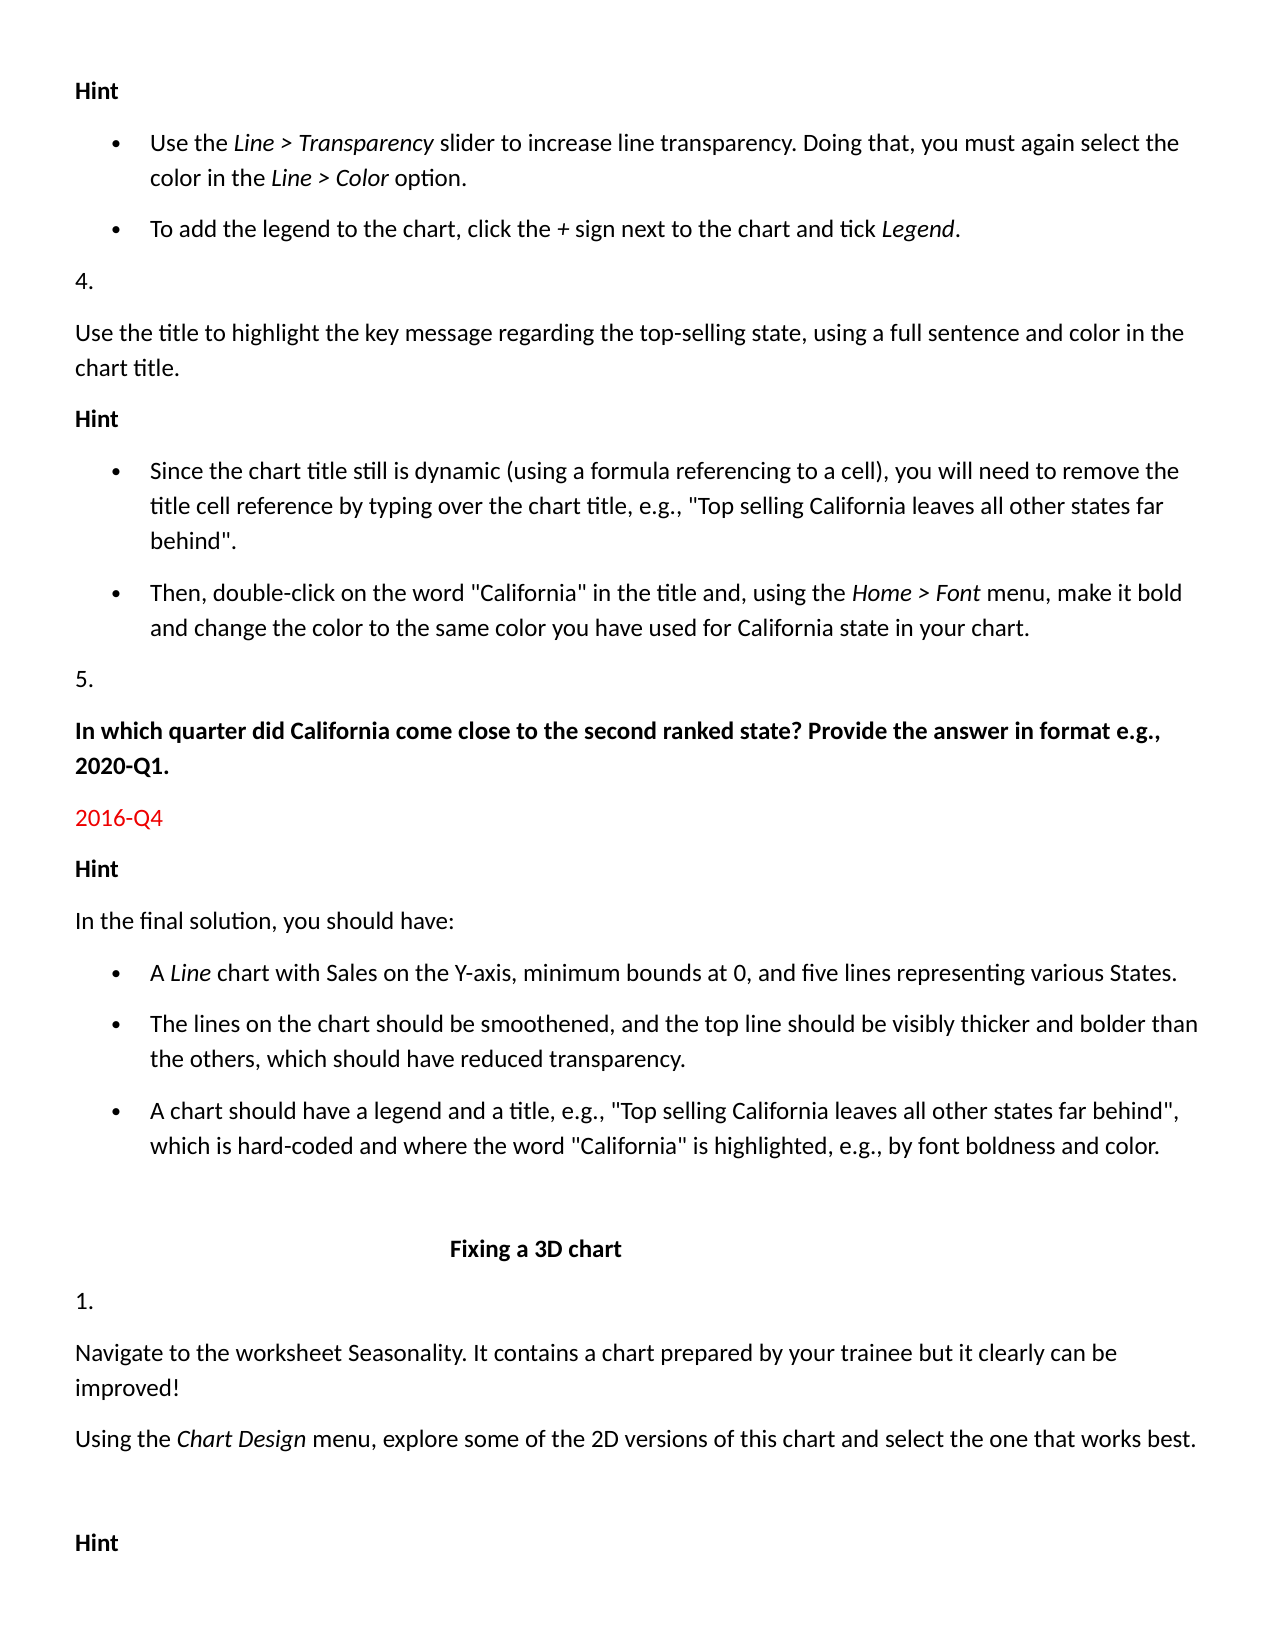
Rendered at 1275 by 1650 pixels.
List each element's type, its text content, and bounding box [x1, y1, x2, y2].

list A chart should have a legend and a title, e.g., "Top selling California leaves all other states far behind", which is hard-coded and where the word "California" is highlighted, e.g., by font boldness and color. [112, 1095, 1200, 1161]
text 2016-Q4 [75, 802, 1200, 832]
text Using the Chart Design menu, explore some of the 2D versions of this chart and select the one that works best. [75, 1423, 1200, 1454]
text Hint [75, 853, 1200, 884]
text Hint [75, 403, 1200, 434]
list Since the chart title still is dynamic (using a formula referencing to a cell), you will need to remove the title cell reference by typing over the chart title, e.g., "Top selling California leaves all other states far behind". [112, 455, 1200, 556]
text In which quarter did California come close to the second ranked state? Provide the answer in format e.g., 2020-Q1. [75, 715, 1200, 781]
text Use the title to highlight the key message regarding the top-selling state, using a full sentence and color in the chart title. [75, 317, 1200, 382]
text Navigate to the worksheet Seasonality. It contains a chart prepared by your trainee but it clearly can be improved! [75, 1337, 1200, 1402]
text Hint [75, 1527, 1200, 1557]
text 4. [75, 265, 1200, 296]
text In the final solution, you should have: [75, 905, 1200, 936]
list The lines on the chart should be smoothened, and the top line should be visibly thicker and bolder than the others, which should have reduced transparency. [112, 1008, 1200, 1074]
list A Line chart with Sales on the Y-axis, minimum bounds at 0, and five lines representing various States. [112, 957, 1200, 987]
list Then, double-click on the word "California" in the title and, using the Home > Font menu, make it bold and change the color to the same color you have used for California state in your chart. [112, 577, 1200, 642]
list Use the Line > Transparency slider to increase line transparency. Doing that, you must again select the color in the Line > Color option. [112, 127, 1200, 192]
text 5. [75, 663, 1200, 694]
text Hint [75, 75, 1200, 106]
text 1. [75, 1285, 1200, 1316]
list To add the legend to the chart, click the + sign next to the chart and tick Legend. [112, 213, 1200, 244]
text Fixing a 3D chart [450, 1233, 1200, 1264]
